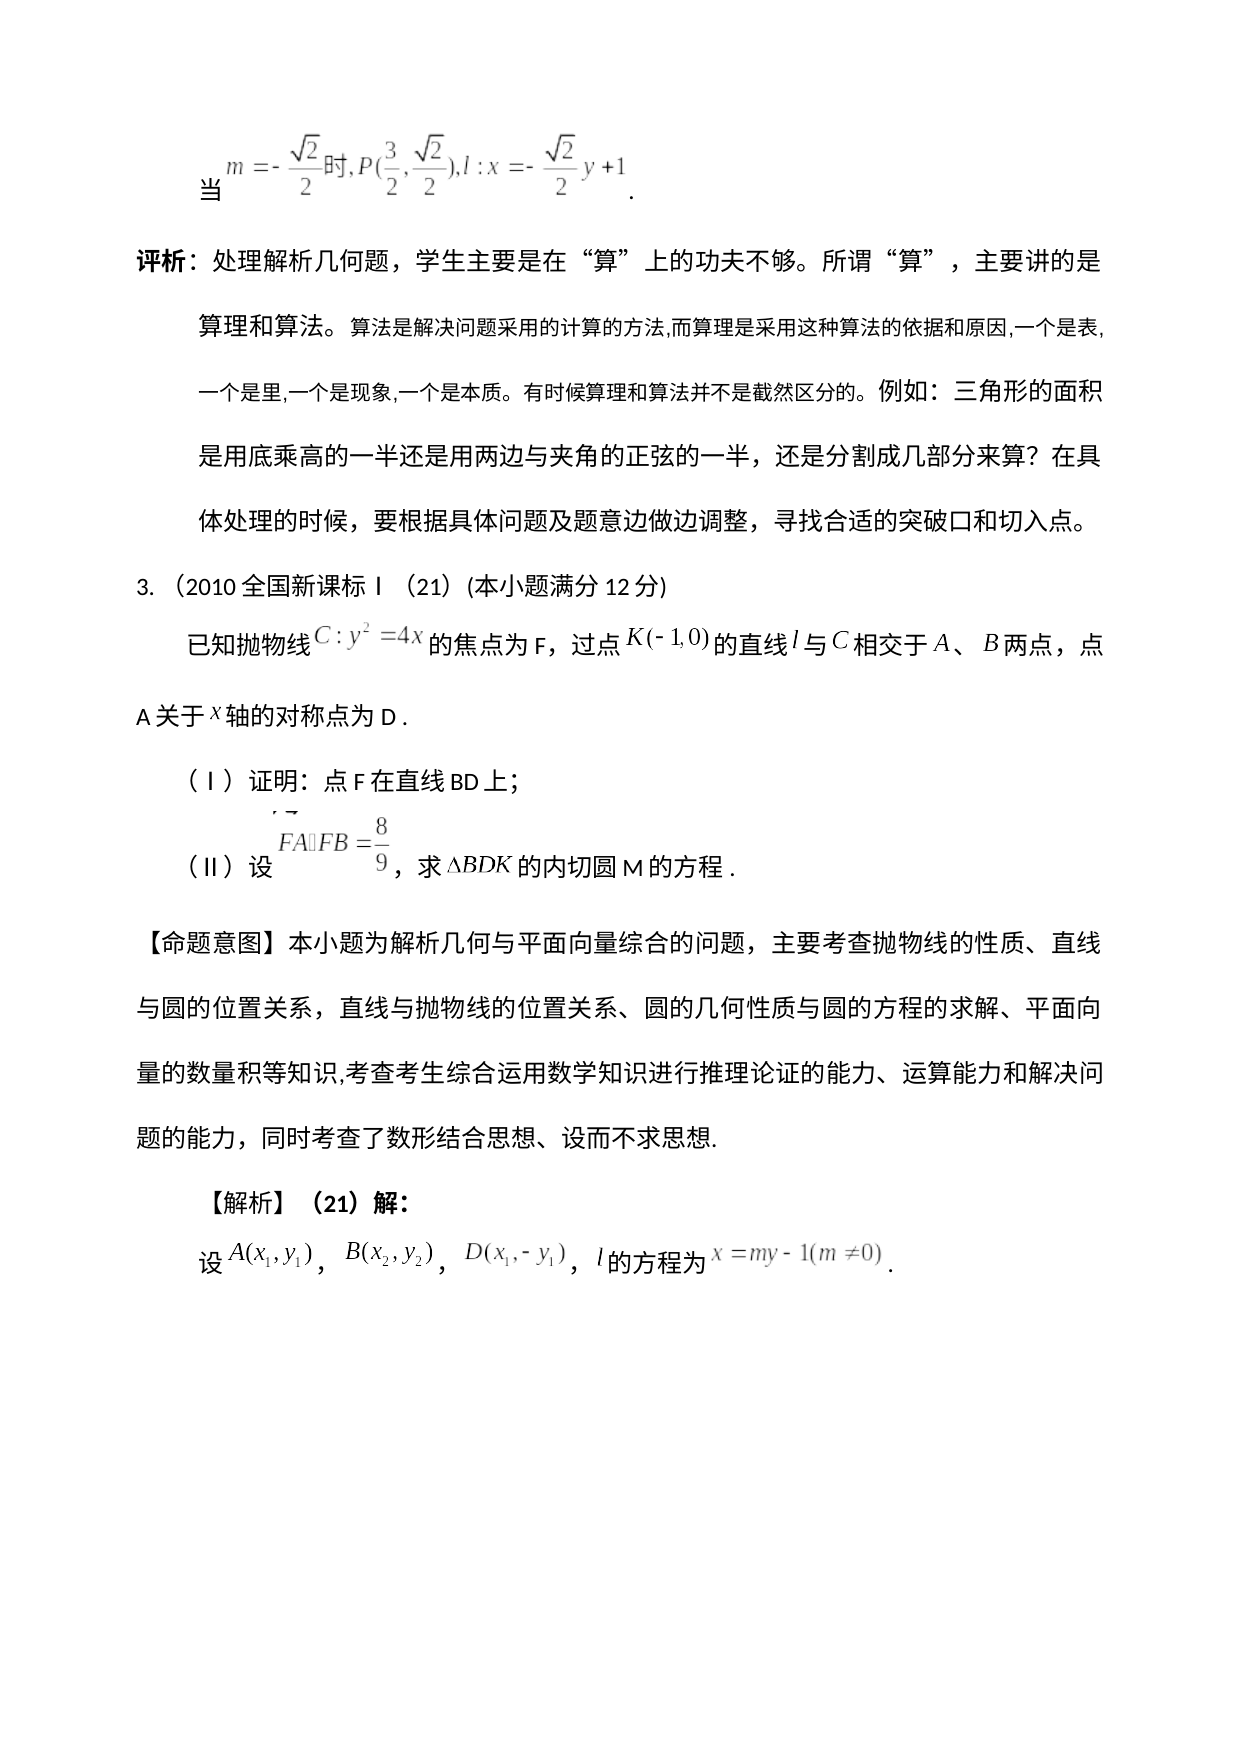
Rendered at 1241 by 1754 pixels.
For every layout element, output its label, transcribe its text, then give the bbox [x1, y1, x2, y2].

text 【解析】（21）解： [136, 1169, 1104, 1234]
text 设，，，的方程为. [136, 1234, 1104, 1299]
text （Ⅱ）设，求的内切圆M的方程 . [136, 812, 1104, 909]
text 当. [148, 129, 1104, 227]
text 3. （2010全国新课标Ⅰ（21）(本小题满分12分) [136, 552, 1104, 617]
text 评析：处理解析几何题，学生主要是在“算”上的功夫不够。所谓“算”，主要讲的是算理和算法。算法是解决问题采用的计算的方法,而算理是采用这种算法的依据和原因,一个是表,一个是里,一个是现象,一个是本质。有时候算理和算法并不是截然区分的。例如：三角形的面积是用底乘高的一半还是用两边与夹角的正弦的一半，还是分割成几部分来算？在具体处理的时候，要根据具体问题及题意边做边调整，寻找合适的突破口和切入点。 [136, 227, 1104, 552]
text 已知抛物线的焦点为F，过点的直线与相交于、两点，点A关于轴的对称点为D . [136, 617, 1104, 747]
text 【命题意图】本小题为解析几何与平面向量综合的问题，主要考查抛物线的性质、直线与圆的位置关系，直线与抛物线的位置关系、圆的几何性质与圆的方程的求解、平面向量的数量积等知识,考查考生综合运用数学知识进行推理论证的能力、运算能力和解决问题的能力，同时考查了数形结合思想、设而不求思想. [136, 909, 1104, 1169]
text （Ⅰ）证明：点F在直线BD上； [136, 747, 1104, 812]
